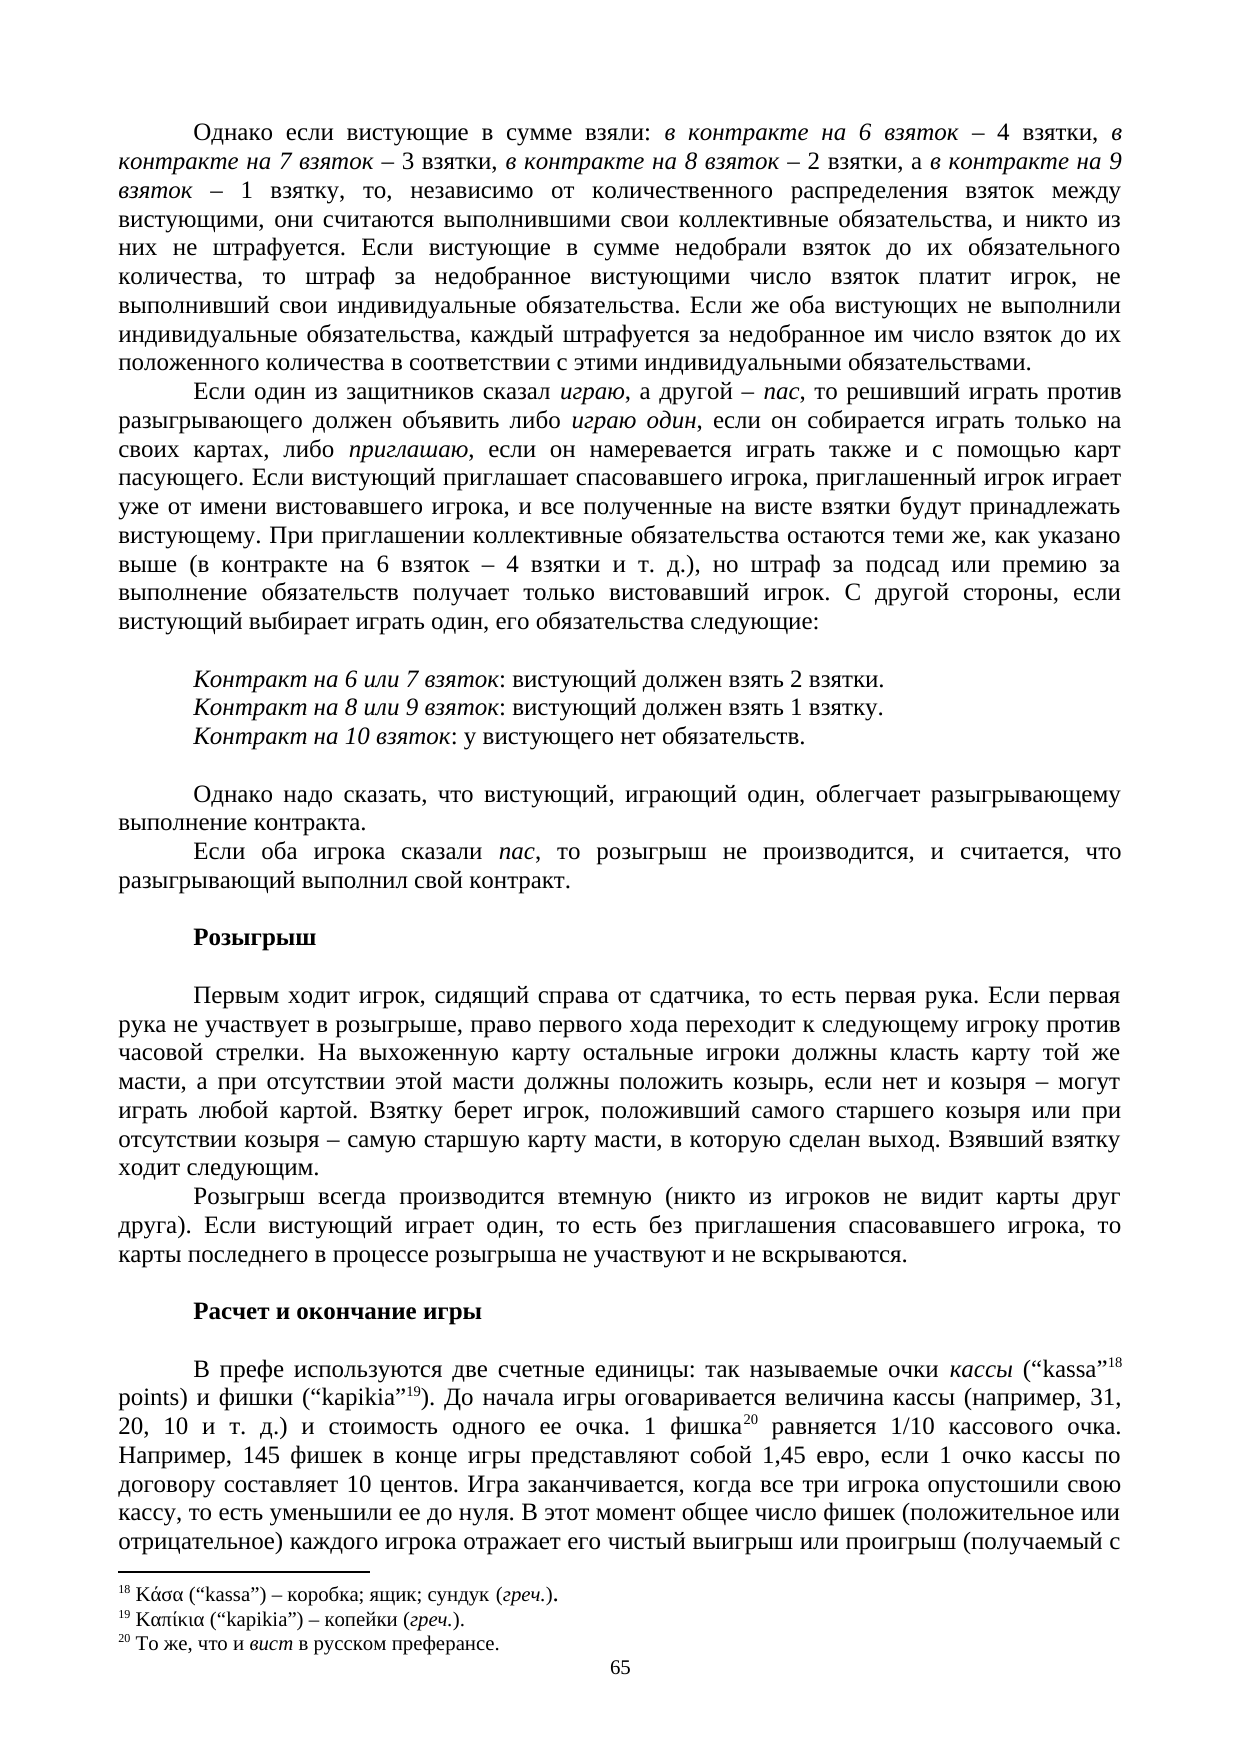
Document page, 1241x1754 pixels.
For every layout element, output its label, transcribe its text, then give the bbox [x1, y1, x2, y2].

text Розыгрыш всегда производится втемную (никто из игроков не видит карты друг друга). Если вистующий играет один, то есть без приглашения спасовавшего игрока, то карты последнего в процессе розыгрыша не участвуют и не вскрываются. [118, 1181, 1122, 1267]
text Первым ходит игрок, сидящий справа от сдатчика, то есть первая рука. Если первая рука не участвует в розыгрыше, право первого хода переходит к следующему игроку против часовой стрелки. На выхоженную карту остальные игроки должны класть карту той же масти, а при отсутствии этой масти должны положить козырь, если нет и козыря – могут играть любой картой. Взятку берет игрок, положивший самого старшего козыря или при отсутствии козыря – самую старшую карту масти, в которую сделан выход. Взявший взятку ходит следующим. [118, 980, 1122, 1181]
subtitle Розыгрыш [118, 922, 1122, 951]
text Однако если вистующие в сумме взяли: в контракте на 6 взяток – 4 взятки, в контракте на 7 взяток – 3 взятки, в контракте на 8 взяток – 2 взятки, а в контракте на 9 взяток – 1 взятку, то, независимо от количественного распределения взяток между вистующими, они считаются выполнившими свои коллективные обязательства, и никто из них не штрафуется. Если вистующие в сумме недобрали взяток до их обязательного количества, то штраф за недобранное вистующими число взяток платит игрок, не выполнивший свои индивидуальные обязательства. Если же оба вистующих не выполнили индивидуальные обязательства, каждый штрафуется за недобранное им число взяток до их положенного количества в соответствии с этими индивидуальными обязательствами. [118, 117, 1122, 376]
subtitle Расчет и окончание игры [118, 1296, 1122, 1325]
text Контракт на 10 взяток: у вистующего нет обязательств. [118, 721, 1122, 750]
text Контракт на 6 или 7 взяток: вистующий должен взять 2 взятки. [118, 664, 1122, 692]
text Если один из защитников сказал играю, а другой – пас, то решивший играть против разыгрывающего должен объявить либо играю один, если он собирается играть только на своих картах, либо приглашаю, если он намеревается играть также и с помощью карт пасующего. Если вистующий приглашает спасовавшего игрока, приглашенный игрок играет уже от имени вистовавшего игрока, и все полученные на висте взятки будут принадлежать вистующему. При приглашении коллективные обязательства остаются теми же, как указано выше (в контракте на 6 взяток – 4 взятки и т. д.), но штраф за подсад или премию за выполнение обязательств получает только вистовавший игрок. С другой стороны, если вистующий выбирает играть один, его обязательства следующие: [118, 376, 1122, 635]
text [118, 1354, 1122, 1555]
text Если оба игрока сказали пас, то розыгрыш не производится, и считается, что разыгрывающий выполнил свой контракт. [118, 836, 1122, 894]
text Контракт на 8 или 9 взяток: вистующий должен взять 1 взятку. [118, 692, 1122, 721]
text Однако надо сказать, что вистующий, играющий один, облегчает разыгрывающему выполнение контракта. [118, 779, 1122, 836]
